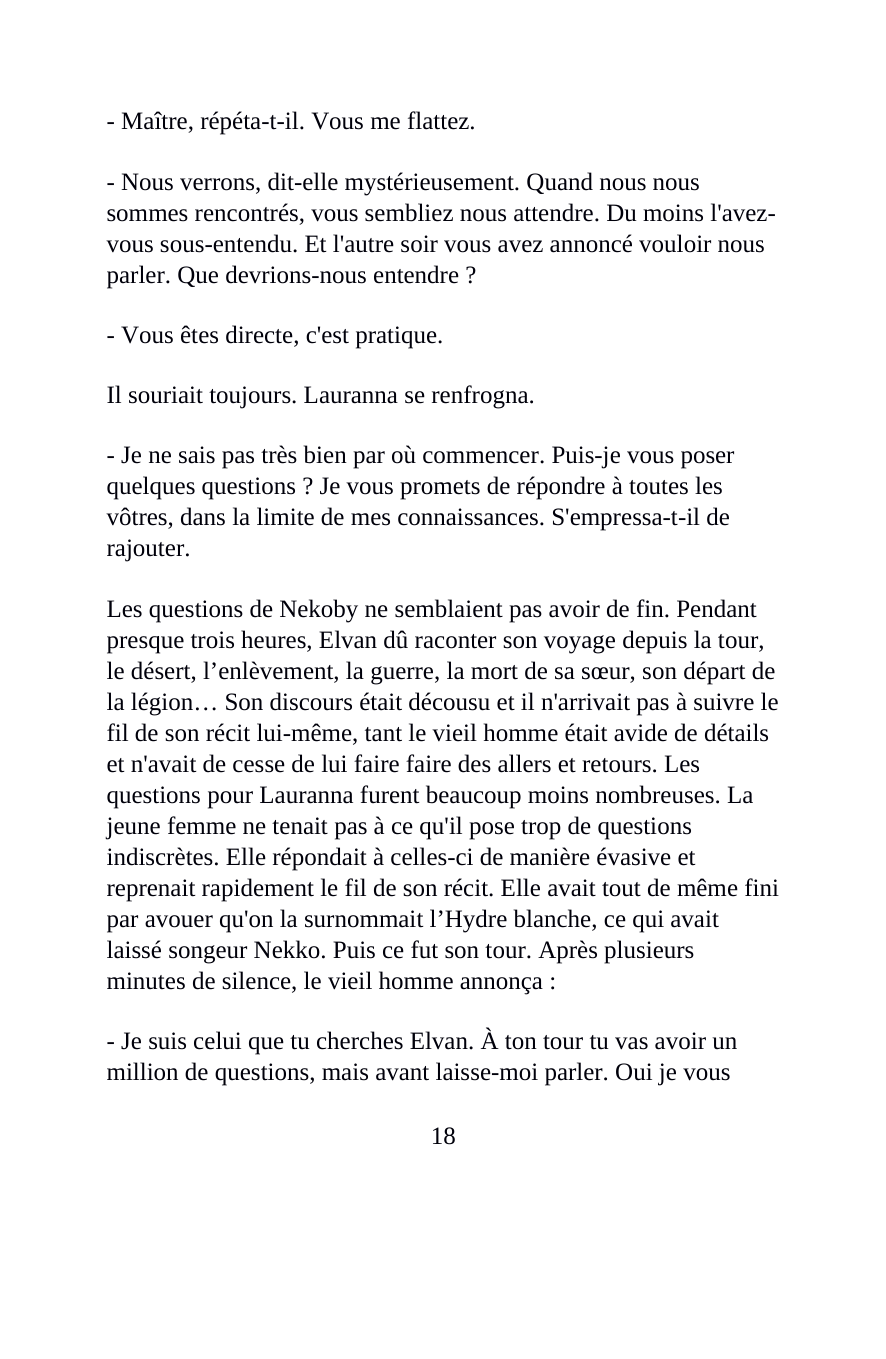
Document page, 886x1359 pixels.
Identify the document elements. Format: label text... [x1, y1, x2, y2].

text - Je ne sais pas très bien par où commencer. Puis-je vous poser quelques questions ? Je vous promets de répondre à toutes les vôtres, dans la limite de mes connaissances. S'empressa-t-il de rajouter. [106, 440, 779, 562]
text - Nous verrons, dit-elle mystérieusement. Quand nous nous sommes rencontrés, vous sembliez nous attendre. Du moins l'avez-vous sous-entendu. Et l'autre soir vous avez annoncé vouloir nous parler. Que devrions-nous entendre ? [106, 167, 779, 288]
text - Vous êtes directe, c'est pratique. [106, 320, 779, 349]
text Les questions de Nekoby ne semblaient pas avoir de fin. Pendant presque trois heures, Elvan dû raconter son voyage depuis la tour, le désert, l’enlèvement, la guerre, la mort de sa sœur, son départ de la légion… Son discours était décousu et il n'arrivait pas à suivre le fil de son récit lui-même, tant le vieil homme était avide de détails et n'avait de cesse de lui faire faire des allers et retours. Les questions pour Lauranna furent beaucoup moins nombreuses. La jeune femme ne tenait pas à ce qu'il pose trop de questions indiscrètes. Elle répondait à celles-ci de manière évasive et reprenait rapidement le fil de son récit. Elle avait tout de même fini par avouer qu'on la surnommait l’Hydre blanche, ce qui avait laissé songeur Nekko. Puis ce fut son tour. Après plusieurs minutes de silence, le vieil homme annonça : [106, 594, 779, 995]
text - Maître, répéta-t-il. Vous me flattez. [106, 106, 779, 135]
text Il souriait toujours. Lauranna se renfrogna. [106, 380, 779, 409]
